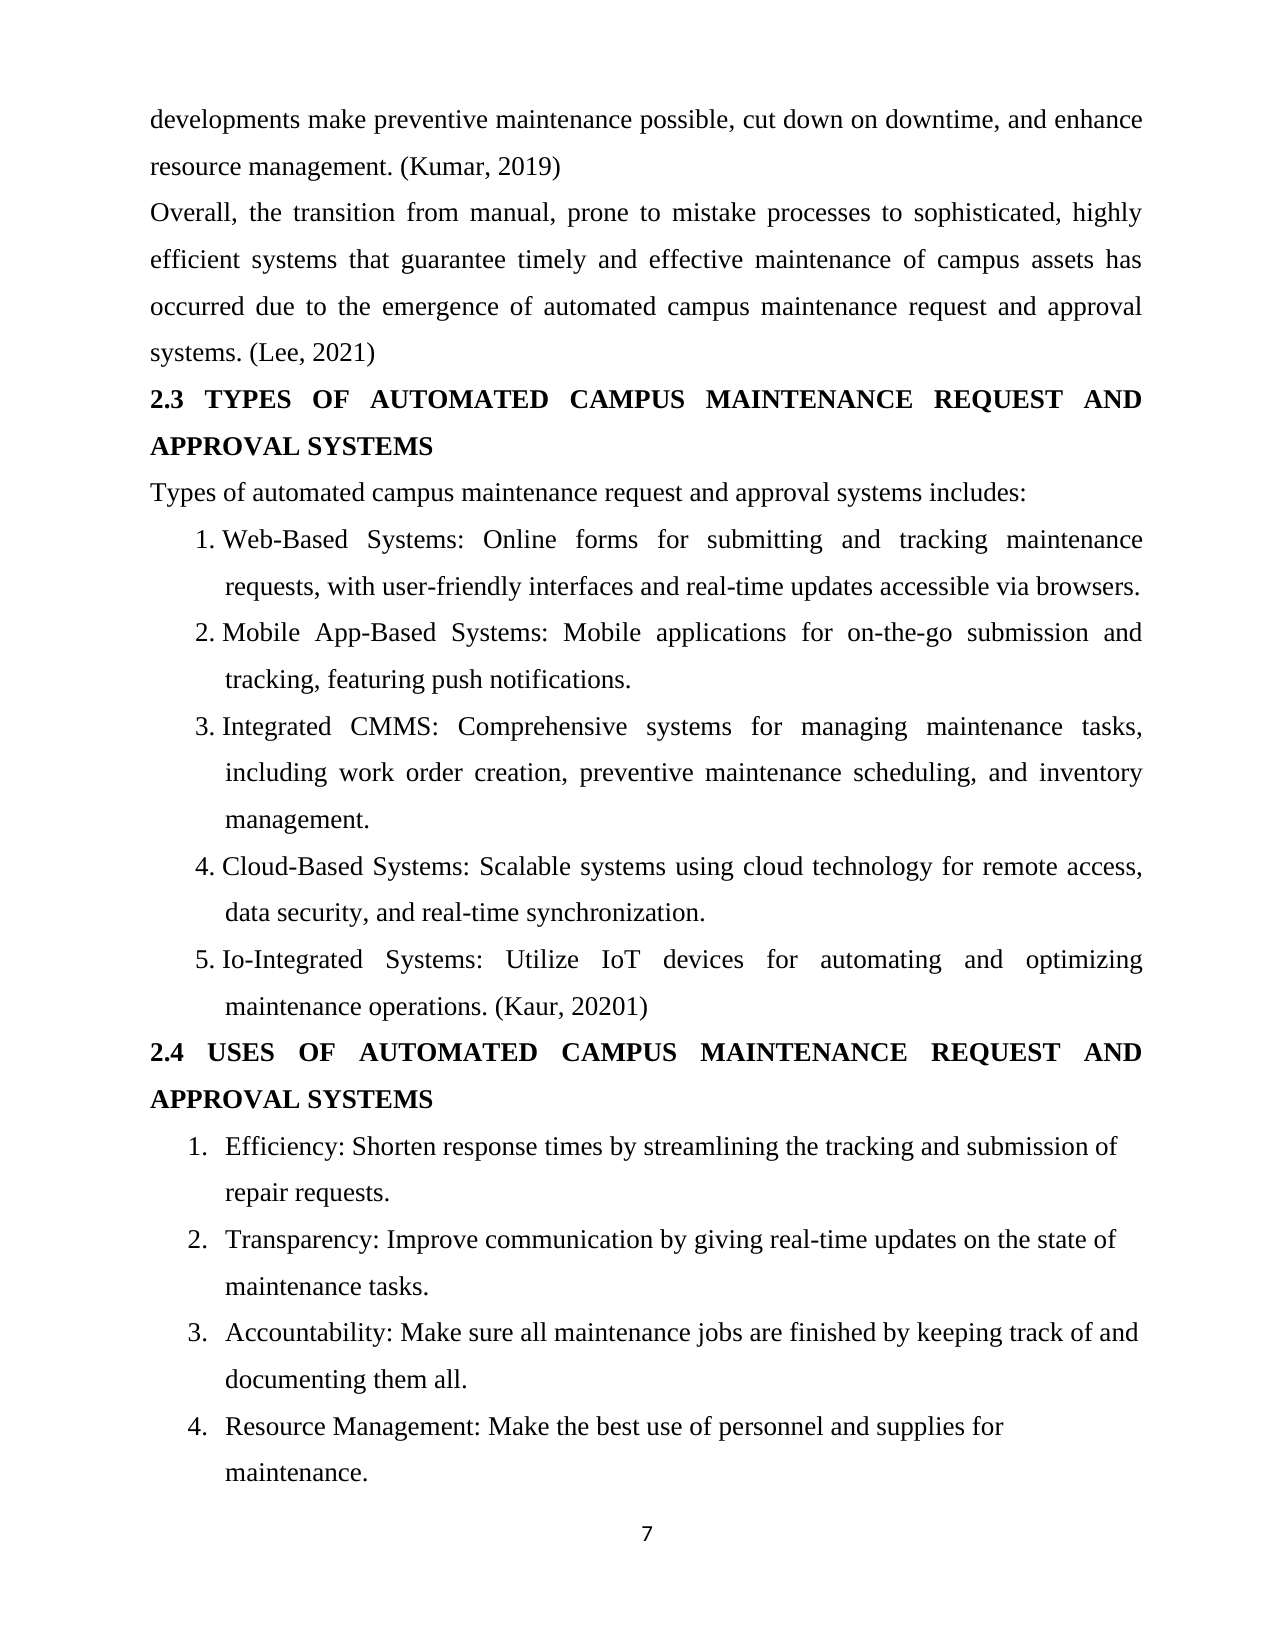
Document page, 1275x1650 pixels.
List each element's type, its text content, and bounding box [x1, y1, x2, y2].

list Integrated CMMS: Comprehensive systems for managing maintenance tasks, including work order creation, preventive maintenance scheduling, and inventory management. [195, 710, 1144, 834]
list Resource Management: Make the best use of personnel and supplies for maintenance. [187, 1410, 1144, 1488]
text 2.3 TYPES OF AUTOMATED CAMPUS MAINTENANCE REQUEST AND APPROVAL SYSTEMS [150, 383, 1144, 461]
text Types of automated campus maintenance request and approval systems includes: [150, 476, 1144, 508]
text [150, 103, 1144, 181]
list Transparency: Improve communication by giving real-time updates on the state of maintenance tasks. [187, 1223, 1144, 1301]
list Mobile App-Based Systems: Mobile applications for on-the-go submission and tracking, featuring push notifications. [195, 616, 1144, 694]
text Overall, the transition from manual, prone to mistake processes to sophisticated, highly efficient systems that guarantee timely and effective maintenance of campus assets has occurred due to the emergence of automated campus maintenance request and approval systems. (Lee, 2021) [150, 196, 1144, 368]
text 2.4 USES OF AUTOMATED CAMPUS MAINTENANCE REQUEST AND APPROVAL SYSTEMS [150, 1036, 1144, 1114]
list Web-Based Systems: Online forms for submitting and tracking maintenance requests, with user-friendly interfaces and real-time updates accessible via browsers. [195, 523, 1144, 601]
list Io-Integrated Systems: Utilize IoT devices for automating and optimizing maintenance operations. (Kaur, 20201) [195, 943, 1144, 1021]
list Accountability: Make sure all maintenance jobs are finished by keeping track of and documenting them all. [187, 1316, 1144, 1394]
list Cloud-Based Systems: Scalable systems using cloud technology for remote access, data security, and real-time synchronization. [195, 850, 1144, 928]
list Efficiency: Shorten response times by streamlining the tracking and submission of repair requests. [187, 1130, 1144, 1208]
